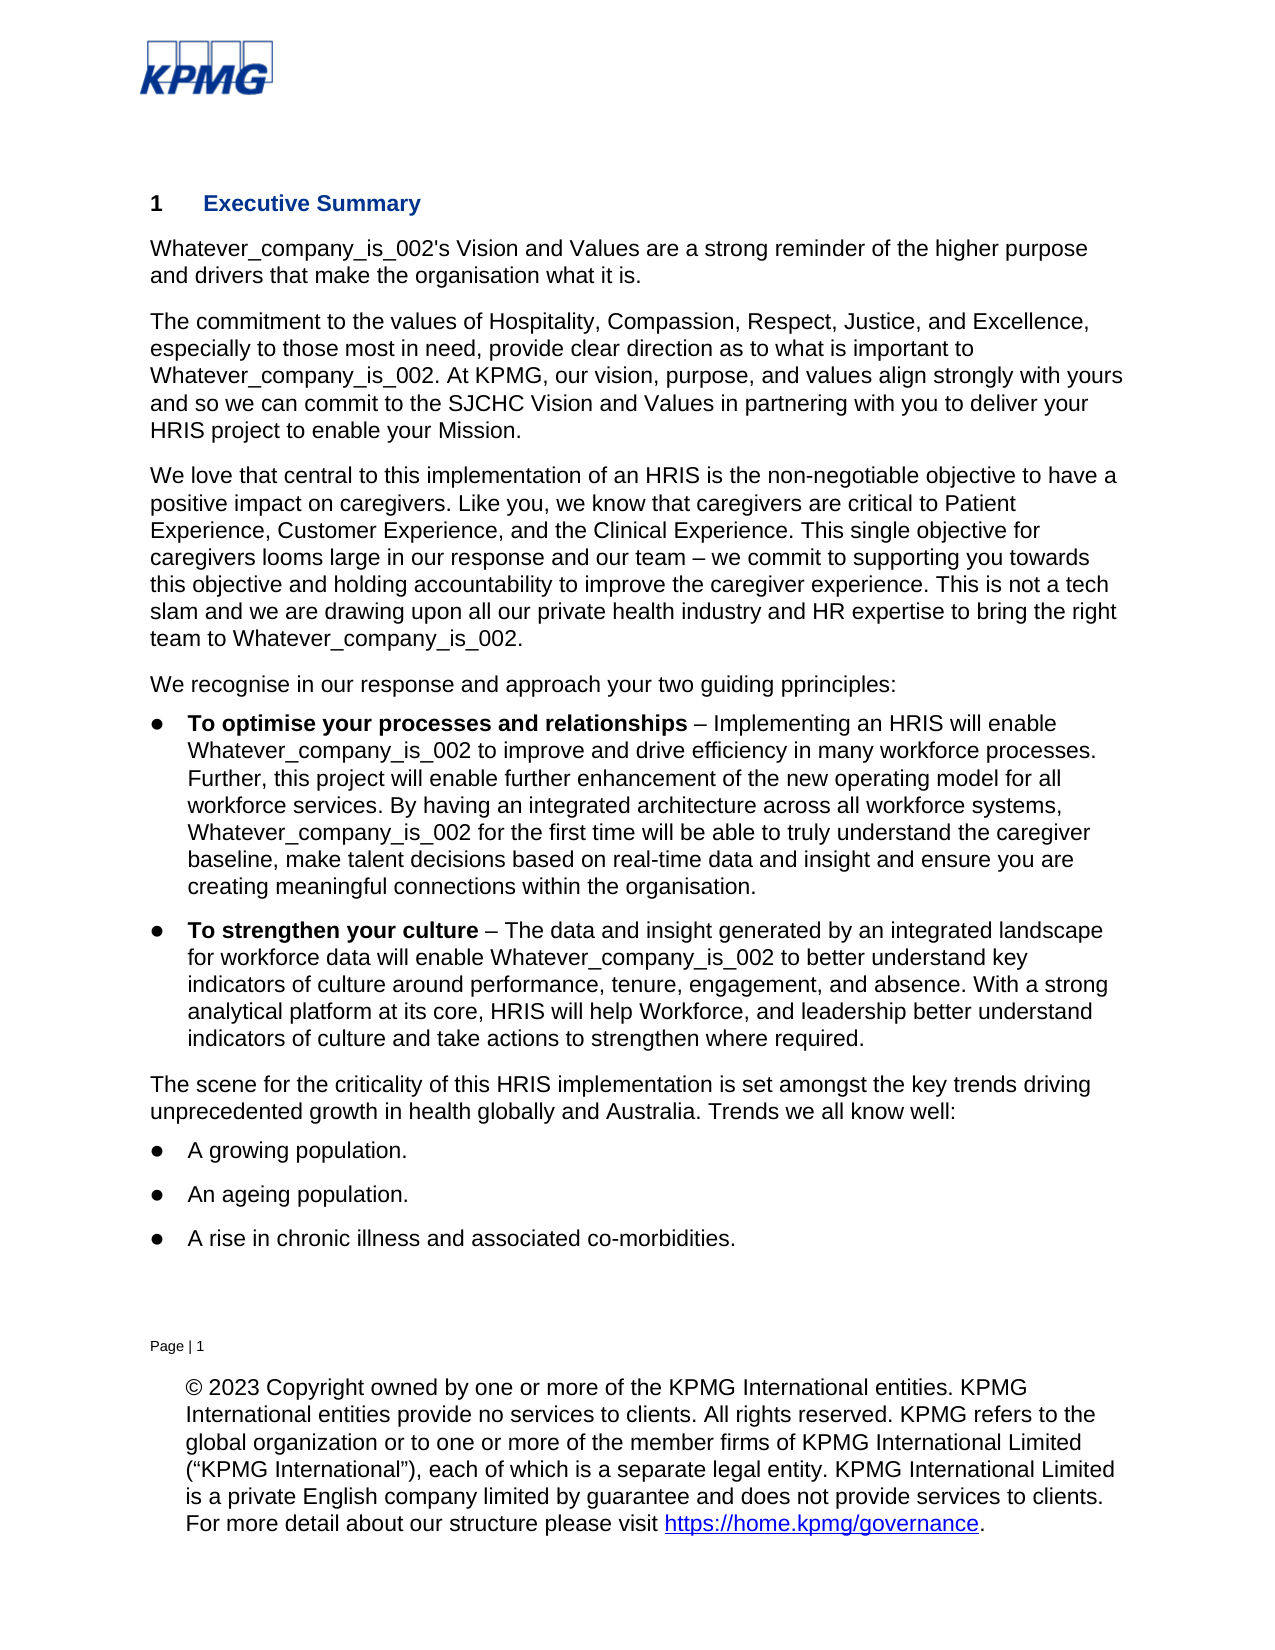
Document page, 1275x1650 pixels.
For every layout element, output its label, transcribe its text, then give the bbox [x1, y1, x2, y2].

picture [118, 0, 302, 136]
text The scene for the criticality of this HRIS implementation is set amongst the key trends driving unprecedented growth in health globally and Australia. Trends we all know well: [150, 1070, 1125, 1124]
text We recognise in our response and approach your two guiding pprinciples: [150, 670, 1125, 697]
list To optimise your processes and relationships – Implementing an HRIS will enable Whatever_company_is_002 to improve and drive efficiency in many workforce processes. Further, this project will enable further enhancement of the new operating model for all workforce services. By having an integrated architecture across all workforce systems, Whatever_company_is_002 for the first time will be able to truly understand the caregiver baseline, make talent decisions based on real-time data and insight and ensure you are creating meaningful connections within the organisation. [150, 710, 1125, 899]
text The commitment to the values of Hospitality, Compassion, Respect, Justice, and Excellence, especially to those most in need, provide clear direction as to what is important to Whatever_company_is_002. At KPMG, our vision, purpose, and values align strongly with yours and so we can commit to the SJCHC Vision and Values in partnering with you to deliver your HRIS project to enable your Mission. [150, 308, 1125, 443]
text Whatever_company_is_002's Vision and Values are a strong reminder of the higher purpose and drivers that make the organisation what it is. [150, 235, 1125, 289]
list To strengthen your culture – The data and insight generated by an integrated landscape for workforce data will enable Whatever_company_is_002 to better understand key indicators of culture around performance, tenure, engagement, and absence. With a strong analytical platform at its core, HRIS will help Workforce, and leadership better understand indicators of culture and take actions to strengthen where required. [150, 916, 1125, 1051]
text We love that central to this implementation of an HRIS is the non-negotiable objective to have a positive impact on caregivers. Like you, we know that caregivers are critical to Patient Experience, Customer Experience, and the Clinical Experience. This single objective for caregivers looms large in our response and our team – we commit to supporting you towards this objective and holding accountability to improve the caregiver experience. This is not a tech slam and we are drawing upon all our private health industry and HR expertise to bring the right team to Whatever_company_is_002. [150, 462, 1125, 651]
list A growing population. [150, 1137, 1125, 1164]
subtitle Executive Summary [150, 178, 1125, 216]
list An ageing population. [150, 1181, 1125, 1208]
list A rise in chronic illness and associated co-morbidities. [150, 1224, 1125, 1251]
